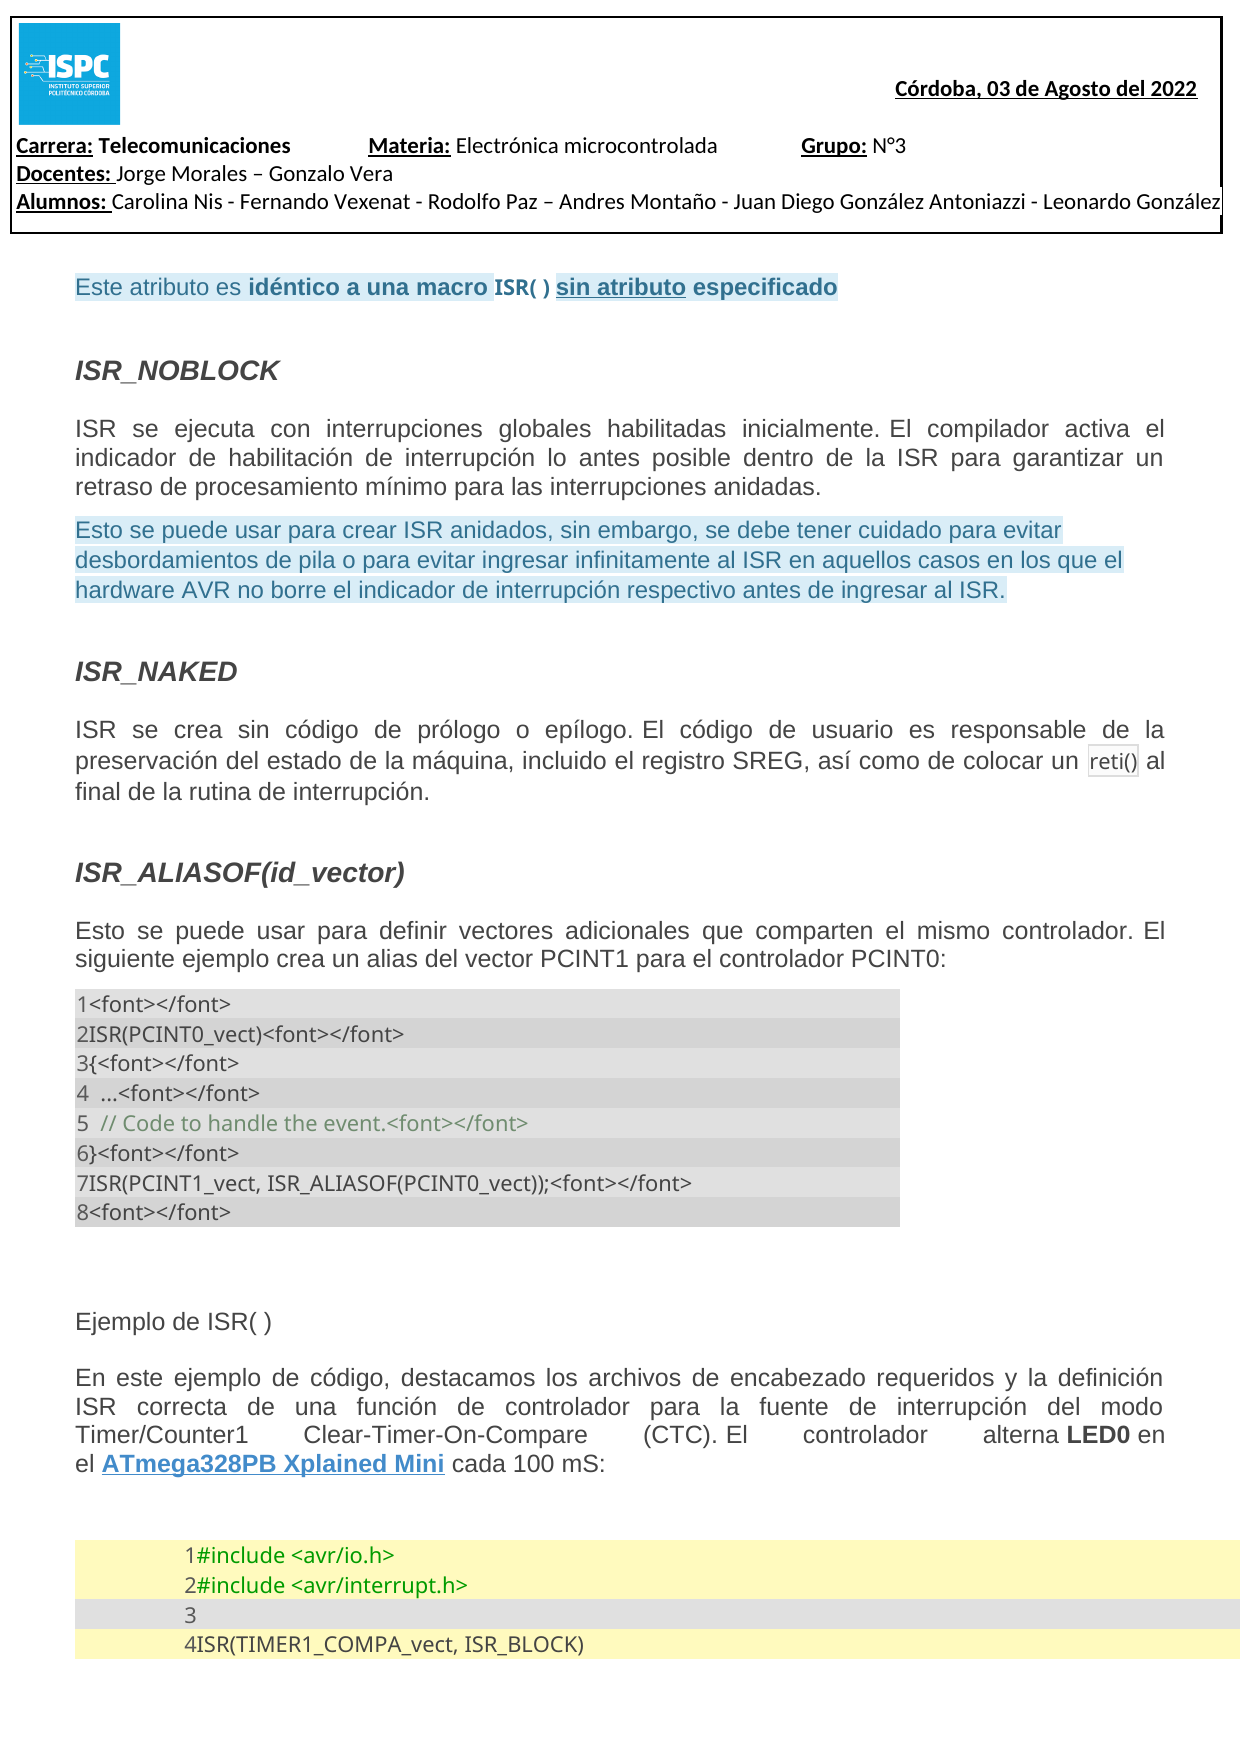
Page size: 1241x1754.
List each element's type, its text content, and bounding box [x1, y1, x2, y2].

picture [49, 55, 72, 77]
subtitle Ejemplo de ISR( ) [75, 1307, 1165, 1336]
subtitle ISR_NAKED [75, 655, 1165, 688]
subtitle ISR_NOBLOCK [75, 354, 1165, 387]
text ISR se ejecuta con interrupciones globales habilitadas inicialmente. El compilador activa el indicador de habilitación de interrupción lo antes posible dentro de la ISR para garantizar un retraso de procesamiento mínimo para las interrupciones anidadas. [75, 414, 1165, 500]
text En este ejemplo de código, destacamos los archivos de encabezado requeridos y la definición ISR correcta de una función de controlador para la fuente de interrupción del modo Timer/Counter1 Clear-Timer-On-Compare (CTC). El controlador alterna LED0 en el ATmega328PB Xplained Mini cada 100 mS: [75, 1363, 1165, 1478]
picture [75, 55, 108, 77]
text ISR se crea sin código de prólogo o epílogo. El código de usuario es responsable de la preservación del estado de la máquina, incluido el registro SREG, así como de colocar un reti() al final de la rutina de interrupción. [75, 715, 1165, 806]
text Esto se puede usar para definir vectores adicionales que comparten el mismo controlador. El siguiente ejemplo crea un alias del vector PCINT1 para el controlador PCINT0: [75, 916, 1165, 973]
text Este atributo es idéntico a una macro ISR( ) sin atributo especificado [75, 272, 1165, 302]
subtitle ISR_ALIASOF(id_vector) [75, 856, 1165, 888]
text Esto se puede usar para crear ISR anidados, sin embargo, se debe tener cuidado para evitar desbordamientos de pila o para evitar ingresar infinitamente al ISR en aquellos casos en los que el hardware AVR no borre el indicador de interrupción respectivo antes de ingresar al ISR. [75, 516, 1165, 603]
